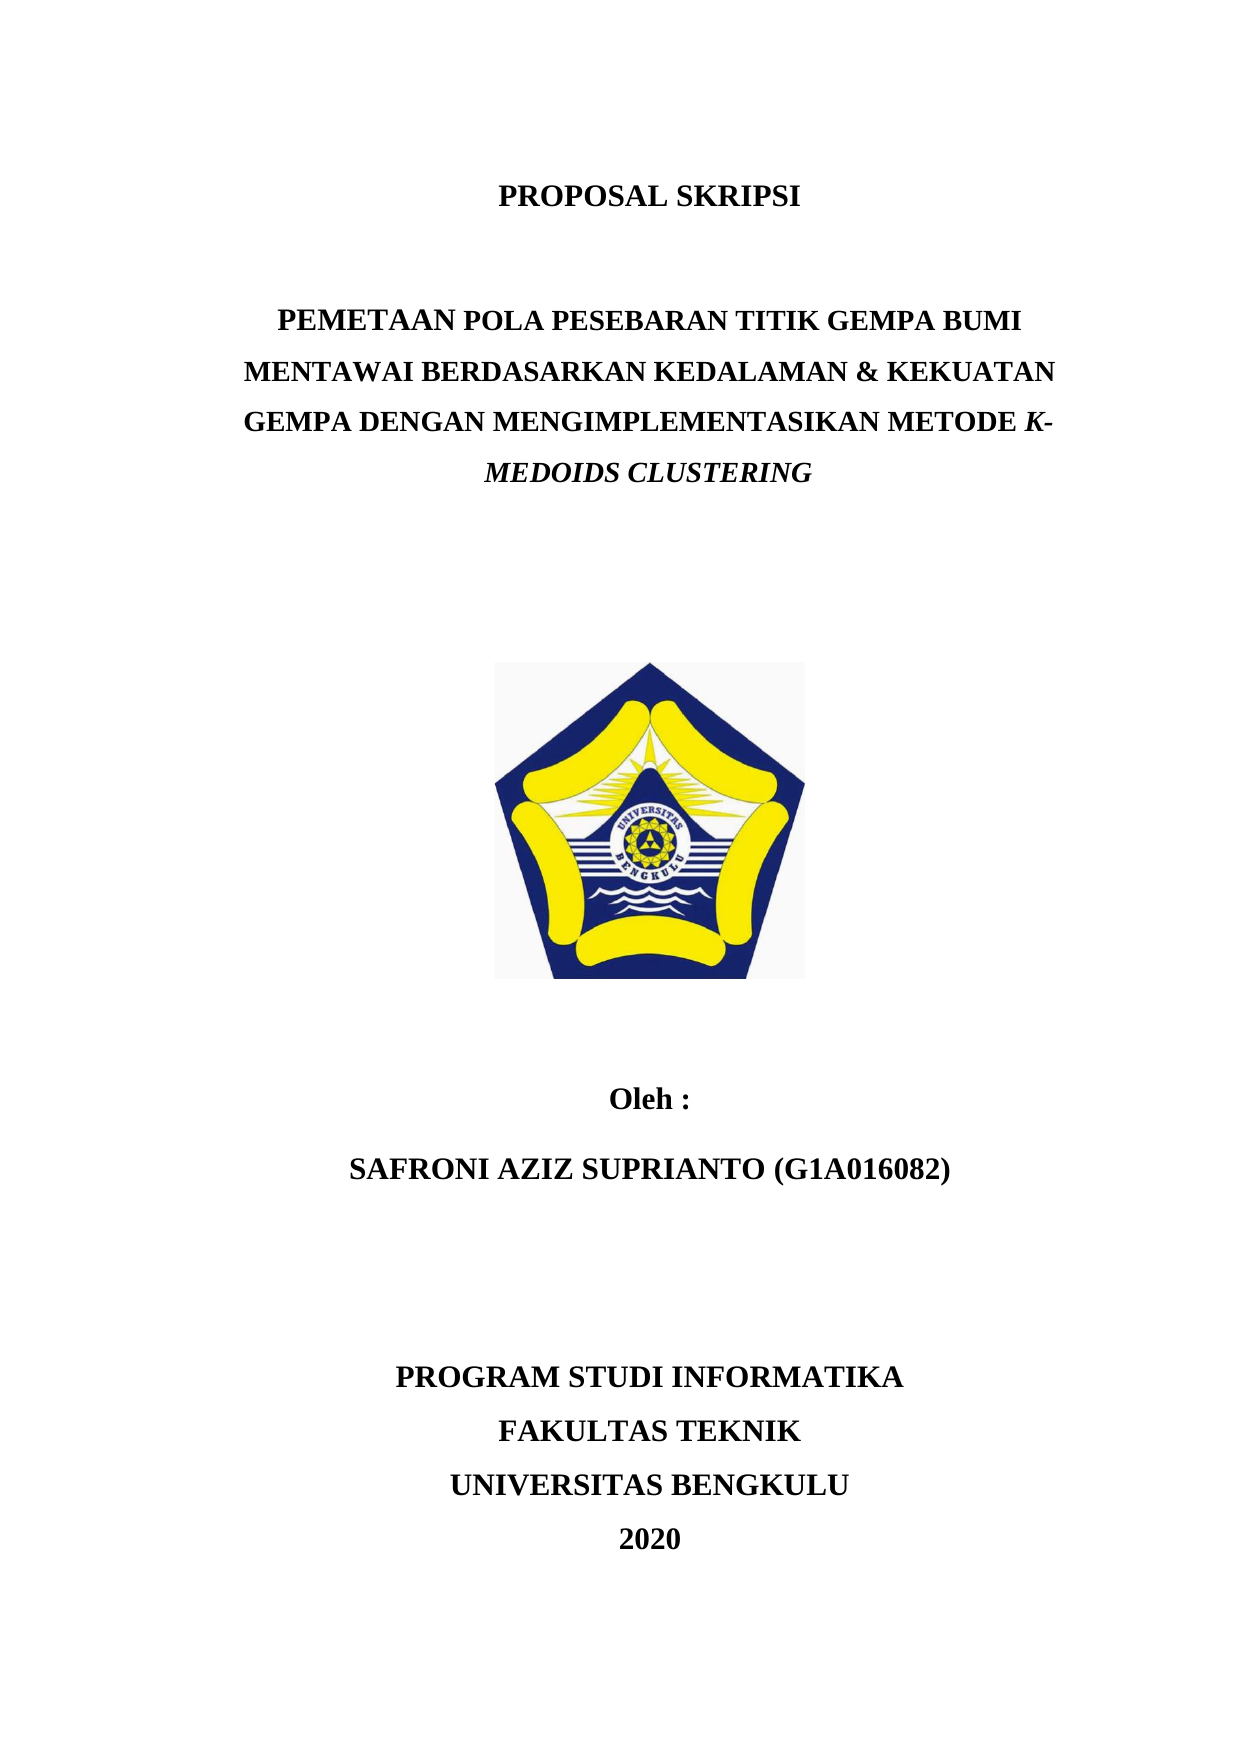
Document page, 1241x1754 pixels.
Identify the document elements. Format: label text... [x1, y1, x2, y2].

text PROGRAM STUDI INFORMATIKA [236, 1358, 1063, 1394]
text UNIVERSITAS BENGKULU [236, 1466, 1063, 1502]
text SAFRONI AZIZ SUPRIANTO (G1A016082) [236, 1151, 1063, 1186]
text PROPOSAL SKRIPSI [236, 177, 1063, 213]
text PEMETAAN POLA PESEBARAN TITIK GEMPA BUMI MENTAWAI BERDASARKAN KEDALAMAN & KEKUATAN GEMPA DENGAN MENGIMPLEMENTASIKAN METODE K-MEDOIDS CLUSTERING [236, 248, 1063, 488]
text 2020 [236, 1520, 1063, 1556]
text Oleh : [236, 1080, 1063, 1116]
picture [494, 662, 805, 979]
text FAKULTAS TEKNIK [236, 1412, 1063, 1448]
